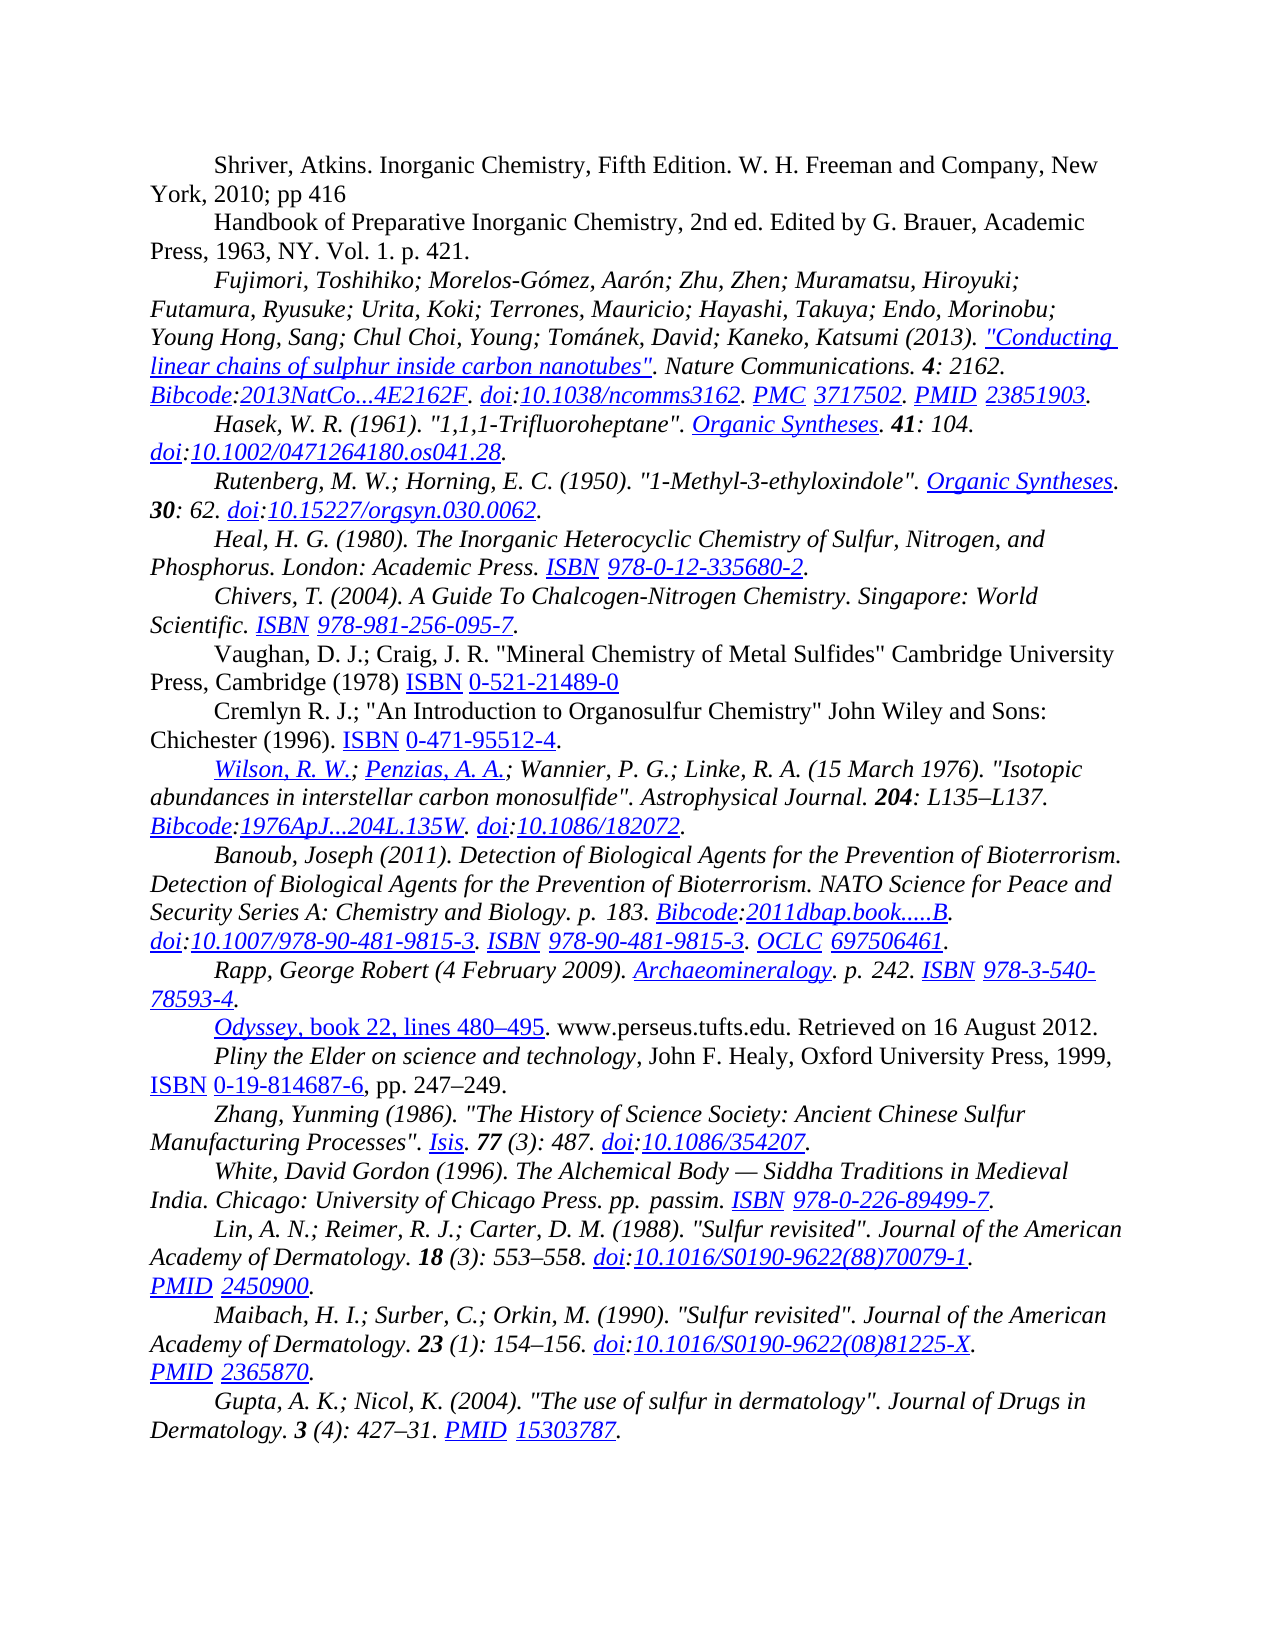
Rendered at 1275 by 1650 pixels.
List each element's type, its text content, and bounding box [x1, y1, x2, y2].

text   Hasek, W. R. (1961). "1,1,1-Trifluoroheptane". Organic Syntheses. 41: 104. doi:10.1002/0471264180.os041.28. [150, 409, 1125, 466]
text   Fujimori, Toshihiko; Morelos-Gómez, Aarón; Zhu, Zhen; Muramatsu, Hiroyuki; Futamura, Ryusuke; Urita, Koki; Terrones, Mauricio; Hayashi, Takuya; Endo, Morinobu; Young Hong, Sang; Chul Choi, Young; Tománek, David; Kaneko, Katsumi (2013). "Conducting linear chains of sulphur inside carbon nanotubes". Nature Communications. 4: 2162. Bibcode:2013NatCo...4E2162F. doi:10.1038/ncomms3162. PMC 3717502. PMID 23851903. [150, 265, 1125, 409]
text   Vaughan, D. J.; Craig, J. R. "Mineral Chemistry of Metal Sulfides" Cambridge University Press, Cambridge (1978) ISBN 0-521-21489-0 [150, 639, 1125, 696]
text   Cremlyn R. J.; "An Introduction to Organosulfur Chemistry" John Wiley and Sons: Chichester (1996). ISBN 0-471-95512-4. [150, 696, 1125, 754]
text   Wilson, R. W.; Penzias, A. A.; Wannier, P. G.; Linke, R. A. (15 March 1976). "Isotopic abundances in interstellar carbon monosulfide". Astrophysical Journal. 204: L135–L137. Bibcode:1976ApJ...204L.135W. doi:10.1086/182072. [150, 754, 1125, 840]
text   Chivers, T. (2004). A Guide To Chalcogen-Nitrogen Chemistry. Singapore: World Scientific. ISBN 978-981-256-095-7. [150, 581, 1125, 639]
text   Rutenberg, M. W.; Horning, E. C. (1950). "1-Methyl-3-ethyloxindole". Organic Syntheses. 30: 62. doi:10.15227/orgsyn.030.0062. [150, 466, 1125, 524]
text   White, David Gordon (1996). The Alchemical Body — Siddha Traditions in Medieval India. Chicago: University of Chicago Press. pp. passim. ISBN 978-0-226-89499-7. [150, 1156, 1125, 1214]
text   Maibach, H. I.; Surber, C.; Orkin, M. (1990). "Sulfur revisited". Journal of the American Academy of Dermatology. 23 (1): 154–156. doi:10.1016/S0190-9622(08)81225-X. PMID 2365870. [150, 1300, 1125, 1386]
text   Handbook of Preparative Inorganic Chemistry, 2nd ed. Edited by G. Brauer, Academic Press, 1963, NY. Vol. 1. p. 421. [150, 207, 1125, 265]
text   Banoub, Joseph (2011). Detection of Biological Agents for the Prevention of Bioterrorism. Detection of Biological Agents for the Prevention of Bioterrorism. NATO Science for Peace and Security Series A: Chemistry and Biology. p. 183. Bibcode:2011dbap.book.....B. doi:10.1007/978-90-481-9815-3. ISBN 978-90-481-9815-3. OCLC 697506461. [150, 840, 1125, 955]
text   Zhang, Yunming (1986). "The History of Science Society: Ancient Chinese Sulfur Manufacturing Processes". Isis. 77 (3): 487. doi:10.1086/354207. [150, 1099, 1125, 1156]
text   Gupta, A. K.; Nicol, K. (2004). "The use of sulfur in dermatology". Journal of Drugs in Dermatology. 3 (4): 427–31. PMID 15303787. [150, 1386, 1125, 1444]
text   Heal, H. G. (1980). The Inorganic Heterocyclic Chemistry of Sulfur, Nitrogen, and Phosphorus. London: Academic Press. ISBN 978-0-12-335680-2. [150, 524, 1125, 581]
text   Pliny the Elder on science and technology, John F. Healy, Oxford University Press, 1999, ISBN 0-19-814687-6, pp. 247–249. [150, 1041, 1125, 1099]
text   Odyssey, book 22, lines 480–495. www.perseus.tufts.edu. Retrieved on 16 August 2012. [150, 1012, 1125, 1041]
text   Shriver, Atkins. Inorganic Chemistry, Fifth Edition. W. H. Freeman and Company, New York, 2010; pp 416 [150, 150, 1125, 207]
text   Rapp, George Robert (4 February 2009). Archaeomineralogy. p. 242. ISBN 978-3-540-78593-4. [150, 955, 1125, 1012]
text   Lin, A. N.; Reimer, R. J.; Carter, D. M. (1988). "Sulfur revisited". Journal of the American Academy of Dermatology. 18 (3): 553–558. doi:10.1016/S0190-9622(88)70079-1. PMID 2450900. [150, 1214, 1125, 1300]
